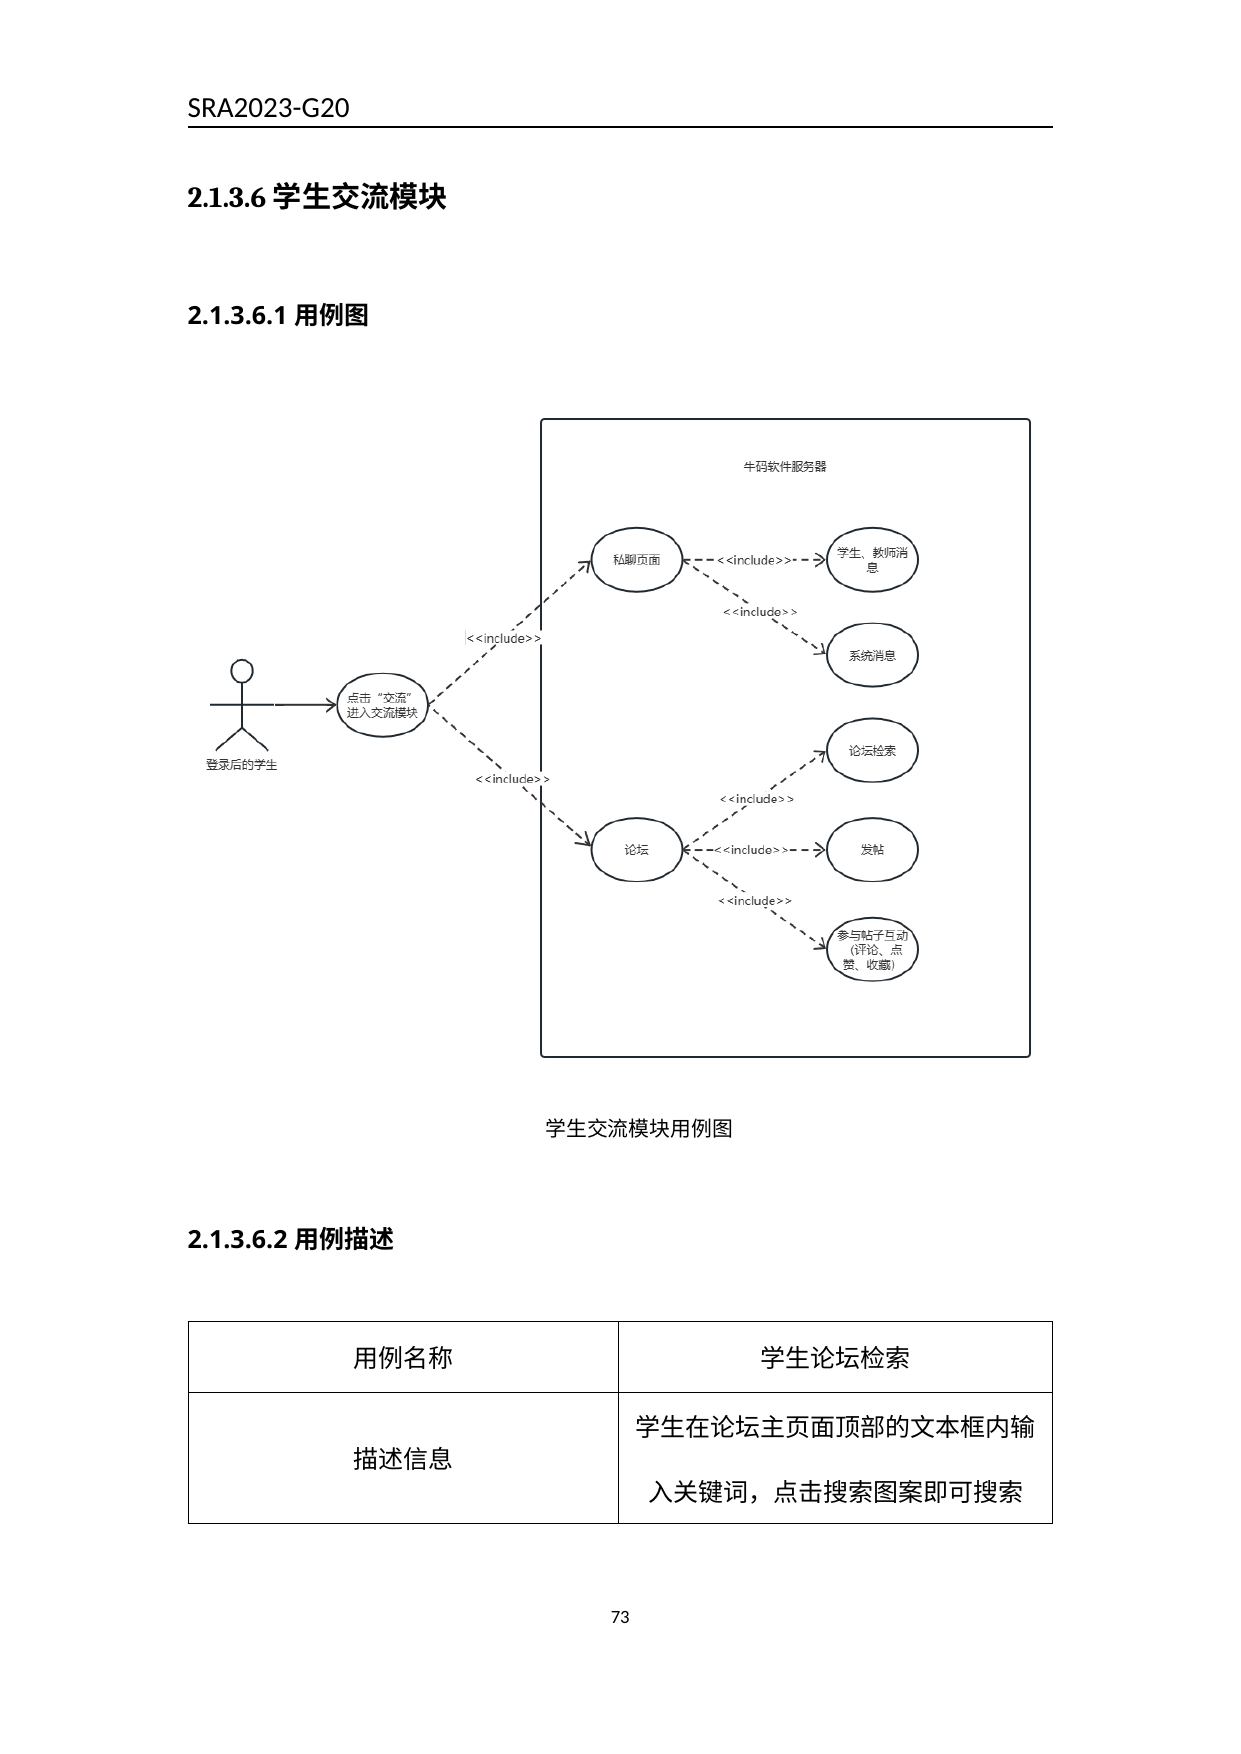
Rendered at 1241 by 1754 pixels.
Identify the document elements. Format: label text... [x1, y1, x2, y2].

table_cell 学生在论坛主页面顶部的文本框内输入关键词，点击搜索图案即可搜索 [619, 1393, 1052, 1523]
subtitle 2.1.3.6.1 用例图 [187, 281, 1053, 346]
table_cell 描述信息 [189, 1393, 618, 1523]
picture [187, 396, 1052, 1079]
subtitle 2.1.3.6 学生交流模块 [187, 162, 1053, 227]
table_header 用例名称 [189, 1322, 618, 1392]
subtitle 2.1.3.6.2 用例描述 [187, 1205, 1053, 1270]
table_header 学生论坛检索 [619, 1322, 1052, 1392]
text 学生交流模块用例图 [187, 1111, 1053, 1144]
